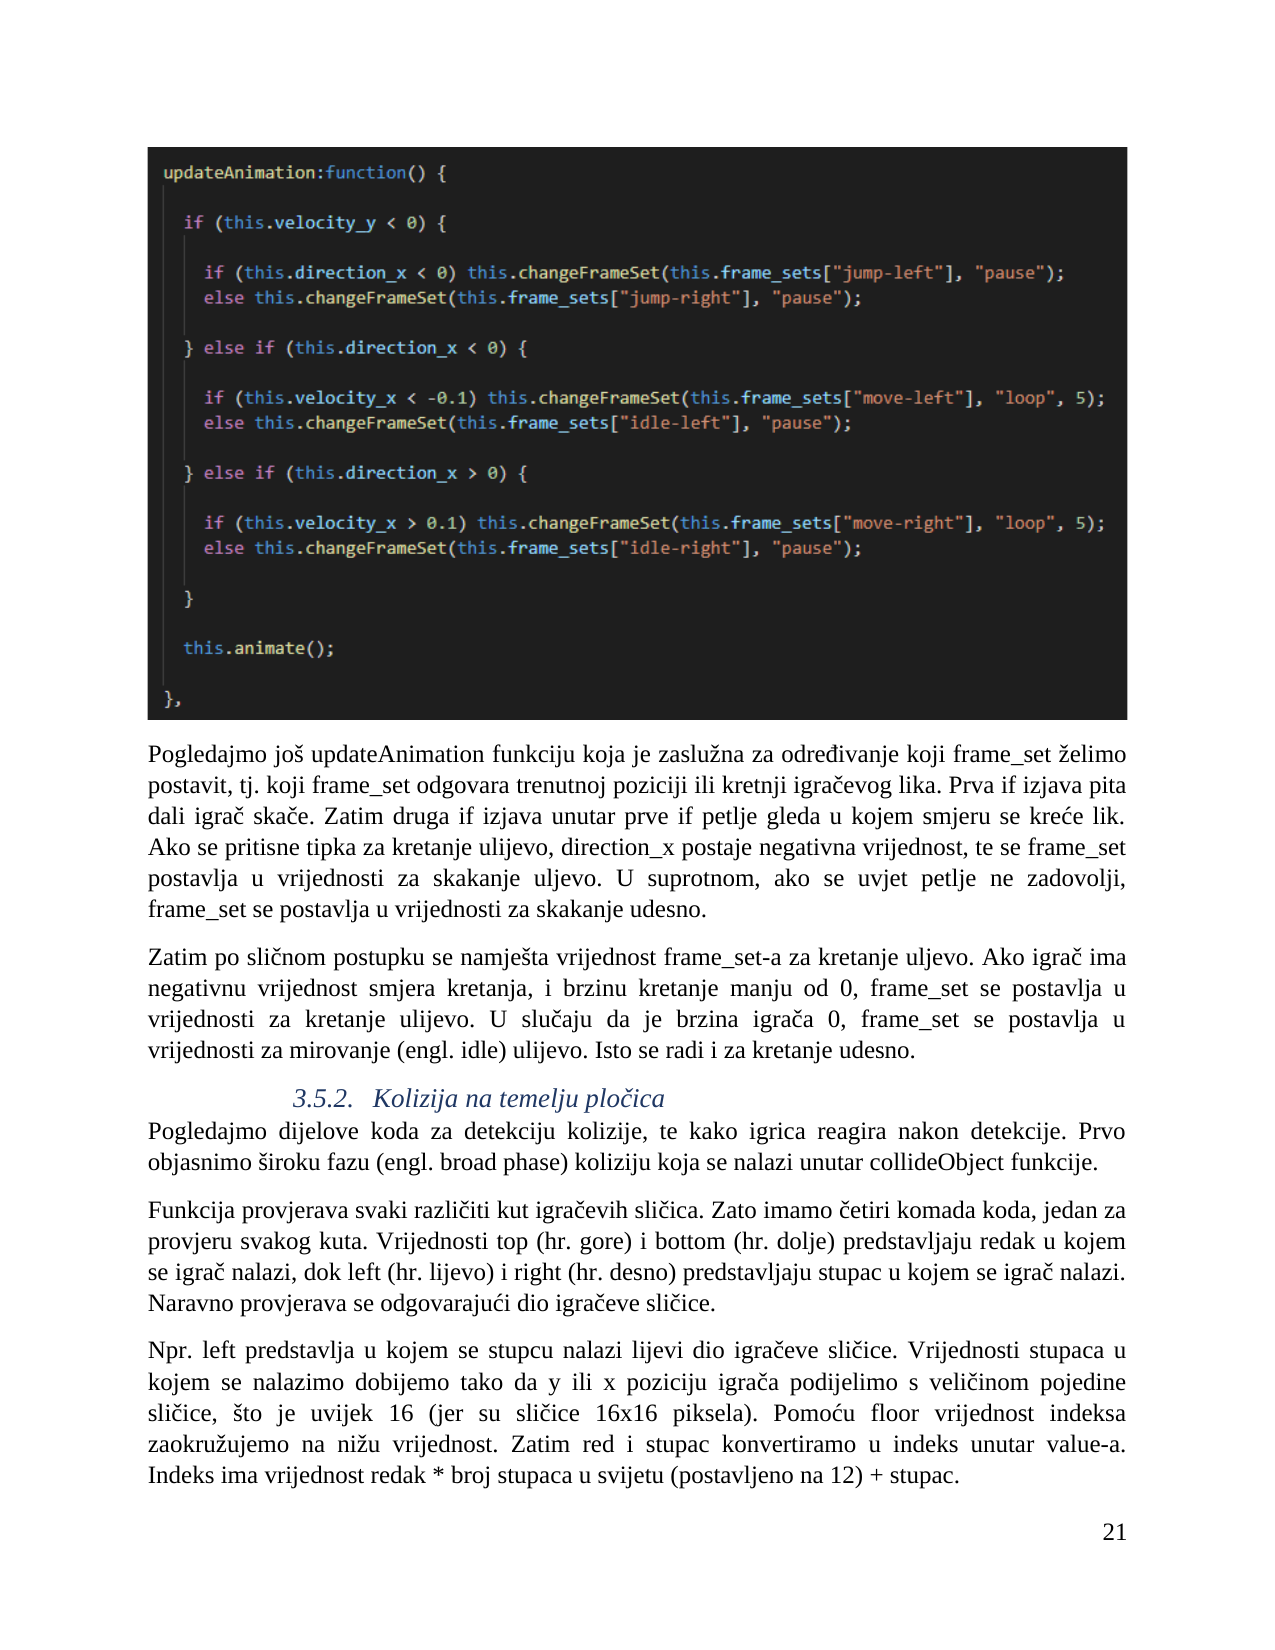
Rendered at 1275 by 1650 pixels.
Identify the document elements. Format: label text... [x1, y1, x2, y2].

text Funkcija provjerava svaki različiti kut igračevih sličica. Zato imamo četiri komada koda, jedan za provjeru svakog kuta. Vrijednosti top (hr. gore) i bottom (hr. dolje) predstavljaju redak u kojem se igrač nalazi, dok left (hr. lijevo) i right (hr. desno) predstavljaju stupac u kojem se igrač nalazi. Naravno provjerava se odgovarajući dio igračeve sličice. [148, 1195, 1127, 1317]
subtitle Kolizija na temelju pločica [354, 1082, 1127, 1113]
text Pogledajmo dijelove koda za detekciju kolizije, te kako igrica reagira nakon detekcije. Prvo objasnimo široku fazu (engl. broad phase) koliziju koja se nalazi unutar collideObject funkcije. [148, 1116, 1127, 1176]
text Pogledajmo još updateAnimation funkciju koja je zaslužna za određivanje koji frame_set želimo postavit, tj. koji frame_set odgovara trenutnoj poziciji ili kretnji igračevog lika. Prva if izjava pita dali igrač skače. Zatim druga if izjava unutar prve if petlje gleda u kojem smjeru se kreće lik. Ako se pritisne tipka za kretanje ulijevo, direction_x postaje negativna vrijednost, te se frame_set postavlja u vrijednosti za skakanje uljevo. U suprotnom, ako se uvjet petlje ne zadovolji, frame_set se postavlja u vrijednosti za skakanje udesno. [148, 739, 1127, 923]
text Zatim po sličnom postupku se namješta vrijednost frame_set-a za kretanje uljevo. Ako igrač ima negativnu vrijednost smjera kretanja, i brzinu kretanje manju od 0, frame_set se postavlja u vrijednosti za kretanje ulijevo. U slučaju da je brzina igrača 0, frame_set se postavlja u vrijednosti za mirovanje (engl. idle) ulijevo. Isto se radi i za kretanje udesno. [148, 942, 1127, 1063]
text Npr. left predstavlja u kojem se stupcu nalazi lijevi dio igračeve sličice. Vrijednosti stupaca u kojem se nalazimo dobijemo tako da y ili x poziciju igrača podijelimo s veličinom pojedine sličice, što je uvijek 16 (jer su sličice 16x16 piksela). Pomoću floor vrijednost indeksa zaokružujemo na nižu vrijednost. Zatim red i stupac konvertiramo u indeks unutar value-a. Indeks ima vrijednost redak * broj stupaca u svijetu (postavljeno na 12) + stupac. [148, 1336, 1127, 1488]
picture [147, 147, 1128, 720]
